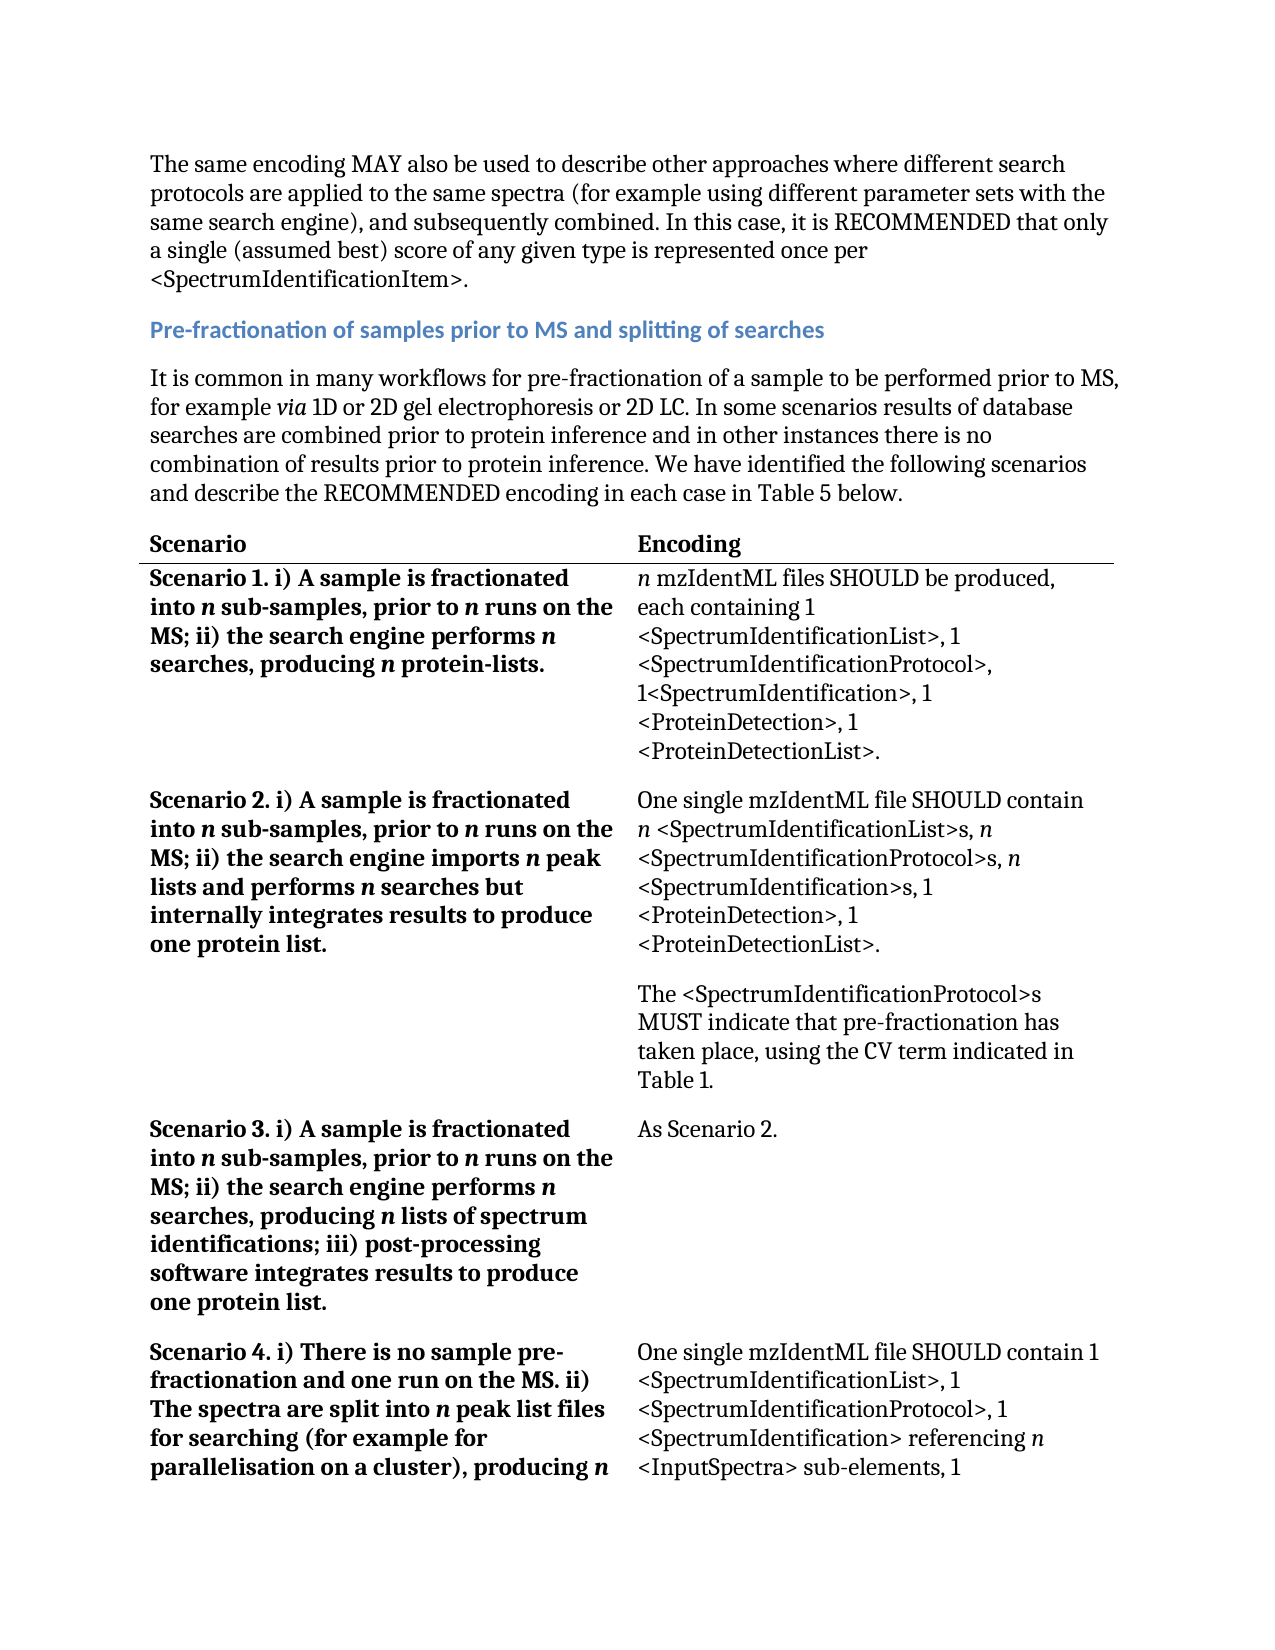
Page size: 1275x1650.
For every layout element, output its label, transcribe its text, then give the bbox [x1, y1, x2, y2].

table_cell As Scenario 2. [626, 1115, 1114, 1337]
table_cell One single mzIdentML file SHOULD contain n <SpectrumIdentificationList>s, n <SpectrumIdentificationProtocol>s, n <SpectrumIdentification>s, 1 <ProteinDetection>, 1 <ProteinDetectionList>. The <SpectrumIdentificationProtocol>s MUST indicate that pre-fractionation has taken place, using the CV term indicated in Table 1. [626, 786, 1114, 1115]
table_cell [139, 1338, 626, 1481]
table_header Scenario [139, 526, 626, 563]
text It is common in many workflows for pre-fractionation of a sample to be performed prior to MS, for example via 1D or 2D gel electrophoresis or 2D LC. In some scenarios results of database searches are combined prior to protein inference and in other instances there is no combination of results prior to protein inference. We have identified the following scenarios and describe the RECOMMENDED encoding in each case in Table 5 below. [150, 364, 1125, 508]
table_cell Scenario 3. i) A sample is fractionated into n sub-samples, prior to n runs on the MS; ii) the search engine performs n searches, producing n lists of spectrum identifications; iii) post-processing software integrates results to produce one protein list. [139, 1115, 626, 1337]
text The same encoding MAY also be used to describe other approaches where different search protocols are applied to the same spectra (for example using different parameter sets with the same search engine), and subsequently combined. In this case, it is RECOMMENDED that only a single (assumed best) score of any given type is represented once per <SpectrumIdentificationItem>. [150, 150, 1125, 294]
table_cell Scenario 1. i) A sample is fractionated into n sub-samples, prior to n runs on the MS; ii) the search engine performs n searches, producing n protein-lists. [139, 564, 626, 786]
table_cell n mzIdentML files SHOULD be produced, each containing 1 <SpectrumIdentificationList>, 1 <SpectrumIdentificationProtocol>, 1<SpectrumIdentification>, 1 <ProteinDetection>, 1 <ProteinDetectionList>. [626, 564, 1114, 786]
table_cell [626, 1338, 1114, 1481]
table_cell Scenario 2. i) A sample is fractionated into n sub-samples, prior to n runs on the MS; ii) the search engine imports n peak lists and performs n searches but internally integrates results to produce one protein list. [139, 786, 626, 1115]
subtitle Pre-fractionation of samples prior to MS and splitting of searches [150, 314, 1125, 345]
table_header Encoding [626, 526, 1114, 563]
